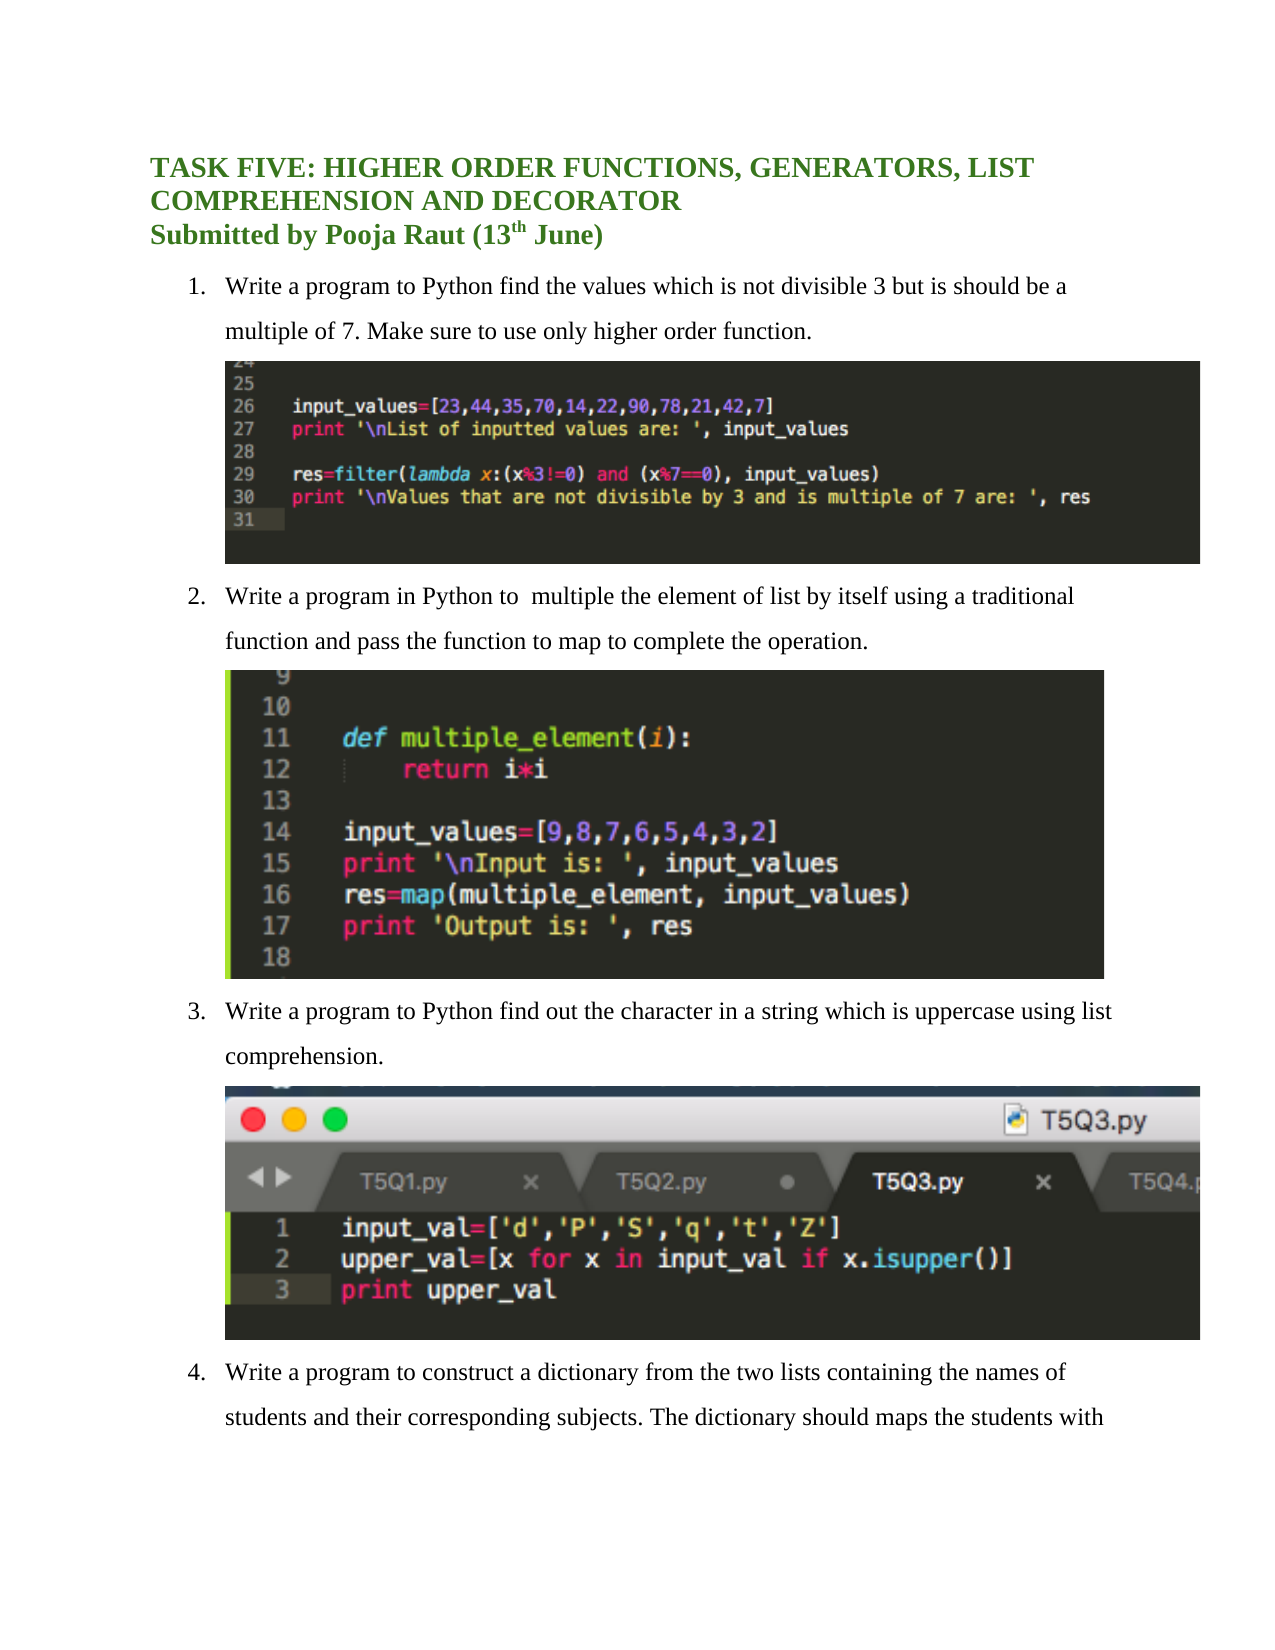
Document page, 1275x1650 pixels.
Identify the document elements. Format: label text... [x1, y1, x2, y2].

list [187, 1357, 1125, 1431]
text TASK FIVE: HIGHER ORDER FUNCTIONS, GENERATORS, LIST COMPREHENSION AND DECORATOR [150, 150, 1125, 217]
picture [225, 670, 1105, 979]
list Write a program to Python find the values which is not divisible 3 but is should be a multiple of 7. Make sure to use only higher order function. [187, 271, 1125, 345]
list Write a program in Python to multiple the element of list by itself using a traditional function and pass the function to map to complete the operation. [187, 581, 1125, 654]
list Write a program to Python find out the character in a string which is uppercase using list comprehension. [187, 996, 1125, 1070]
text Submitted by Pooja Raut (13th June) [150, 217, 1125, 251]
picture [225, 1086, 1200, 1340]
picture [225, 361, 1200, 564]
